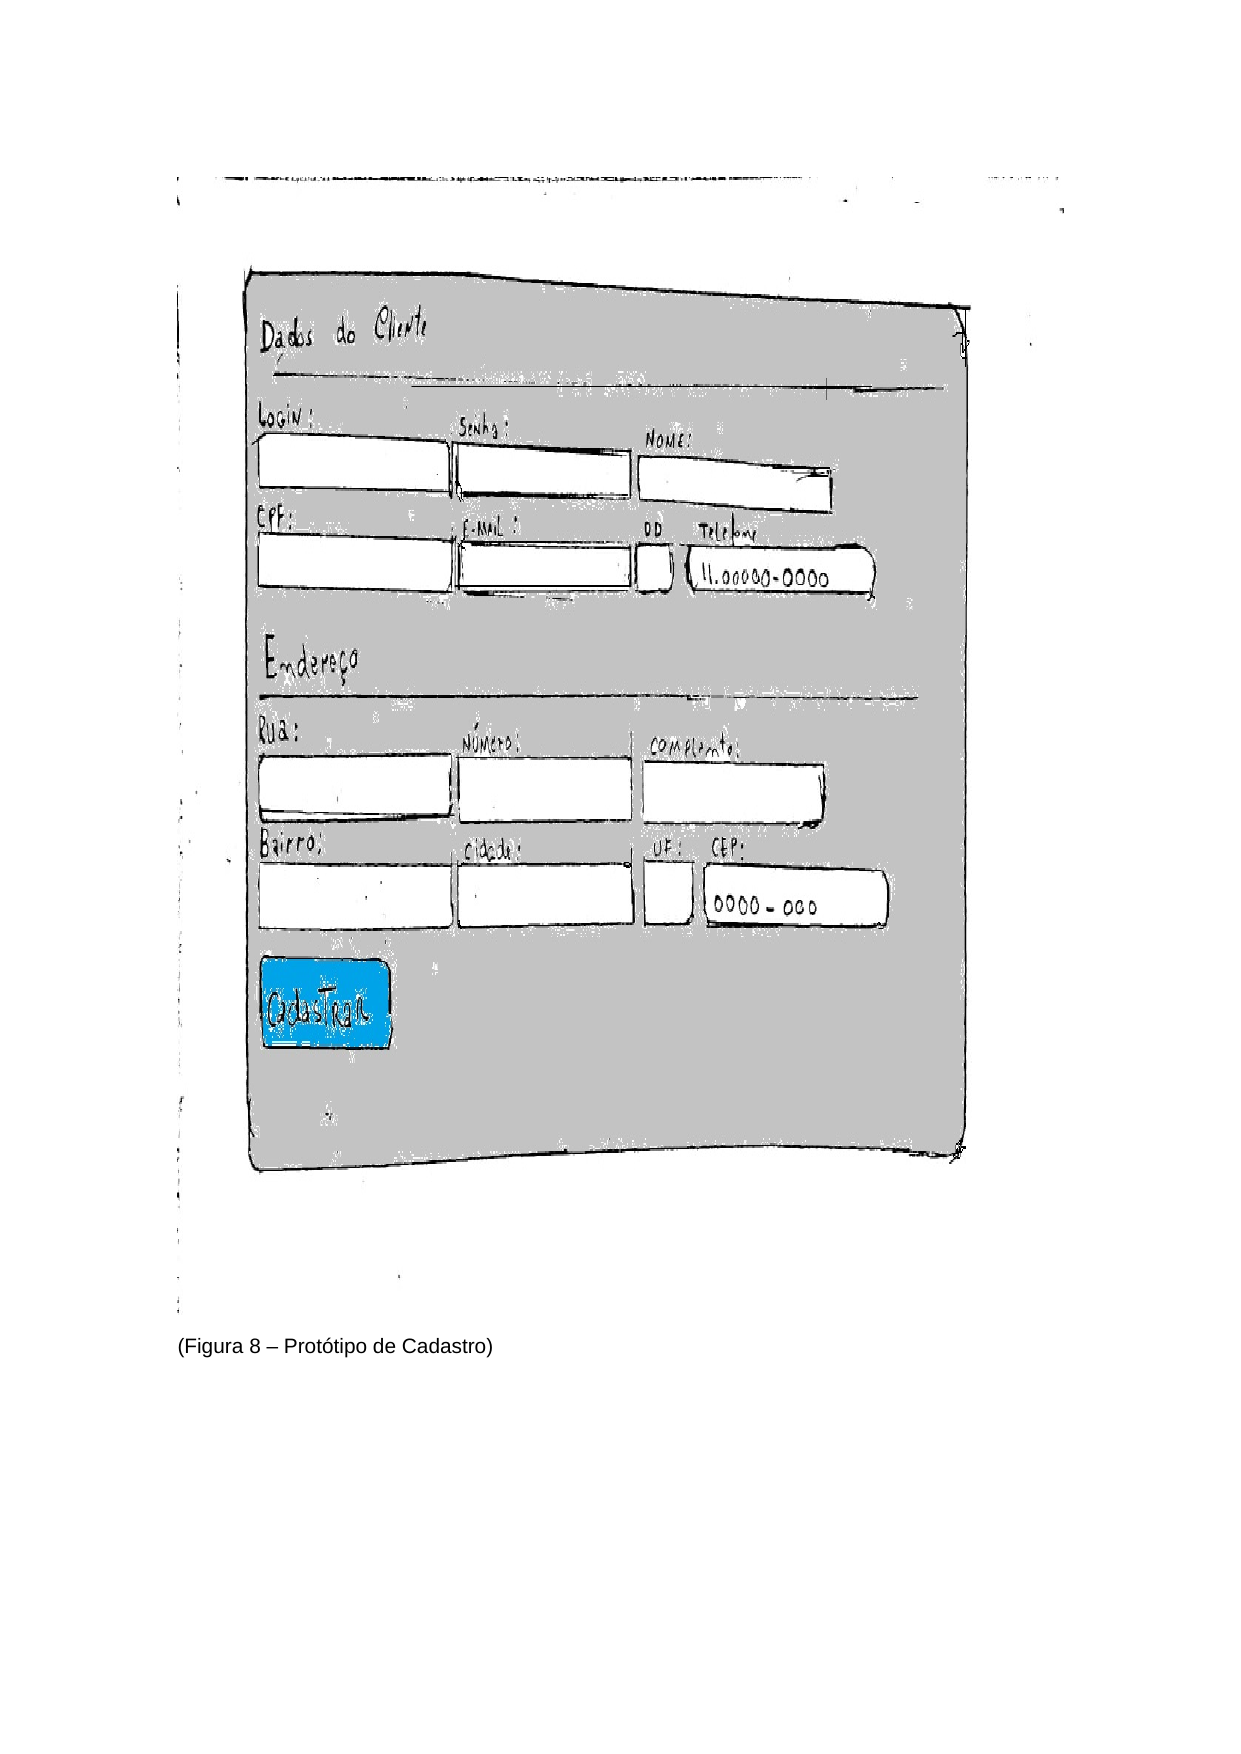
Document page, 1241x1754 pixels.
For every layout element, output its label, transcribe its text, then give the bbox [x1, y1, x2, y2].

text (Figura 8 – Protótipo de Cadastro) [177, 1334, 1122, 1358]
picture [177, 177, 1064, 1315]
